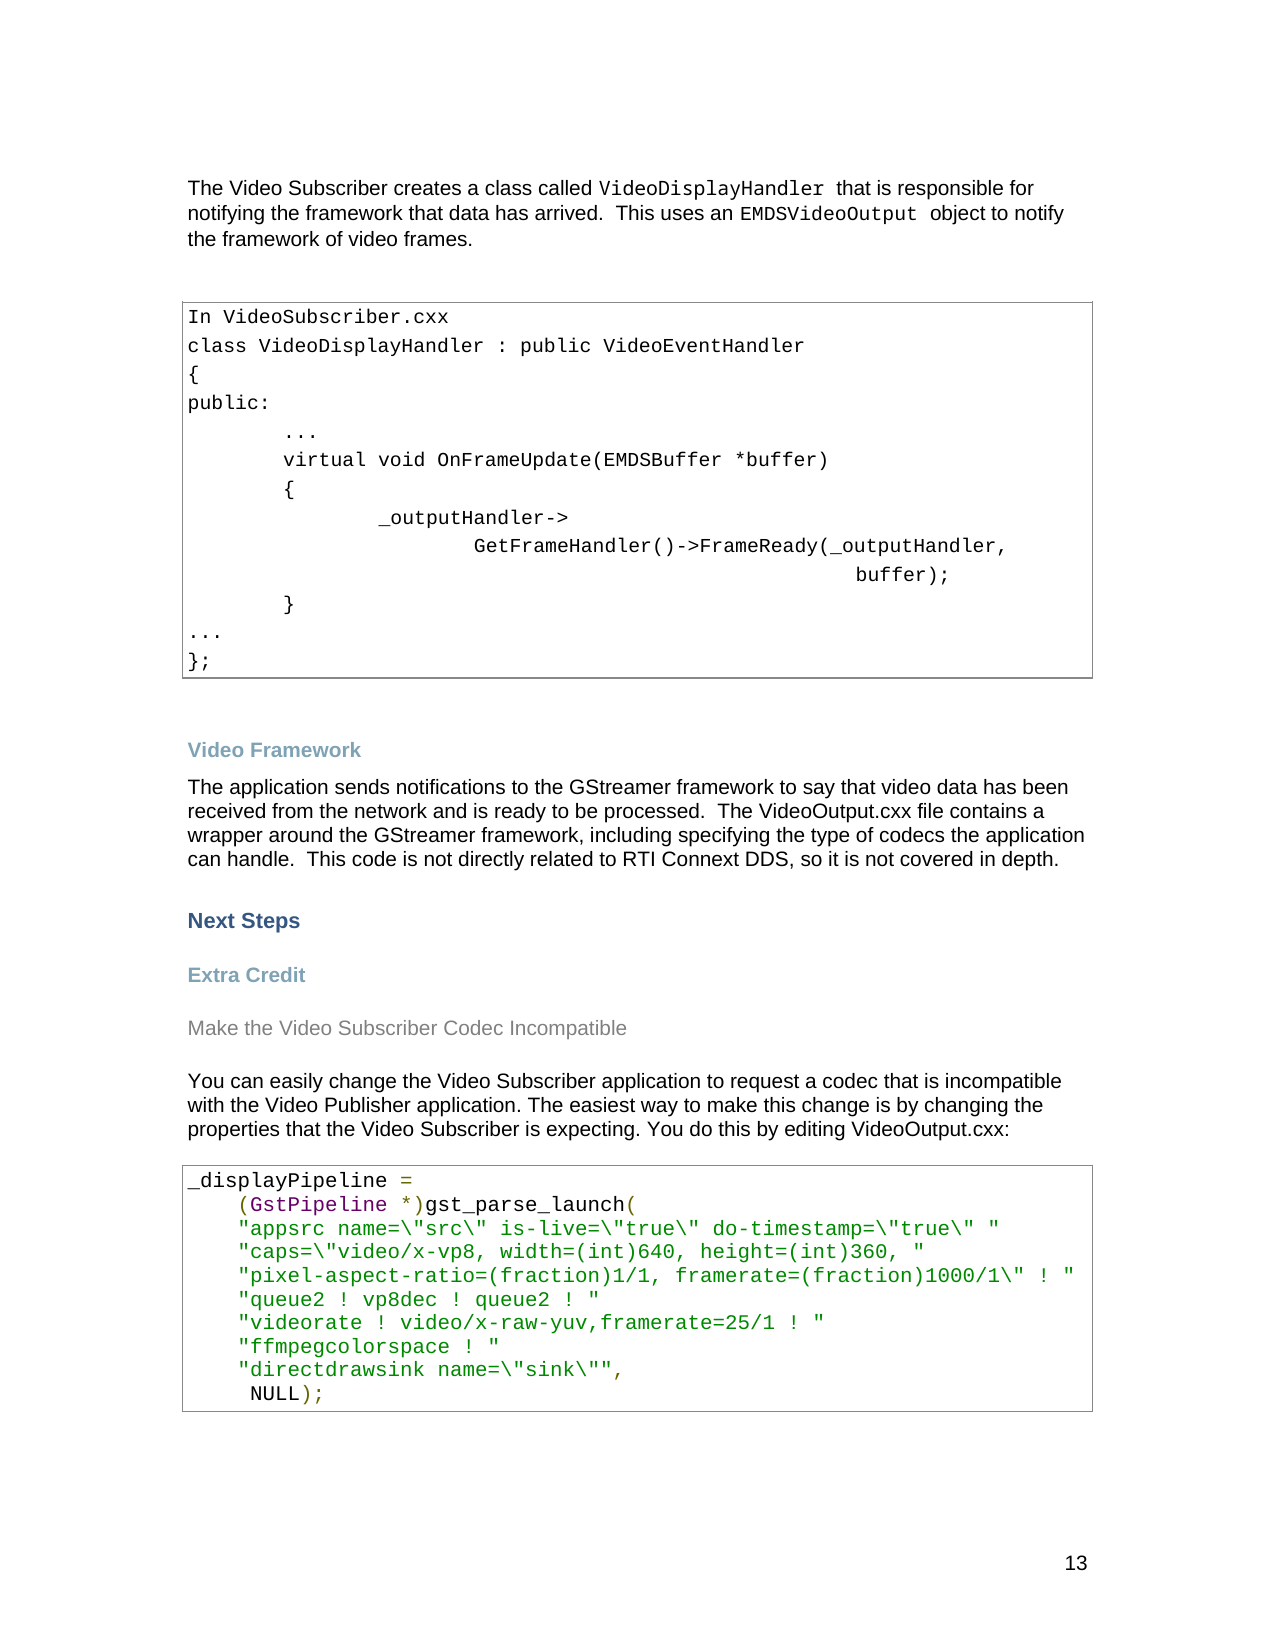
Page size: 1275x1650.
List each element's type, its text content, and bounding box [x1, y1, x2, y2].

text public: [183, 387, 1092, 415]
text }; [183, 645, 1092, 677]
text class VideoDisplayHandler : public VideoEventHandler [183, 330, 1092, 358]
text The Video Subscriber creates a class called VideoDisplayHandler that is responsible for notifying the framework that data has arrived. This uses an EMDSVideoOutput object to notify the framework of video frames. [187, 174, 1087, 250]
text GetFrameHandler()->FrameReady(_outputHandler, [183, 531, 1092, 559]
text _displayPipeline = (GstPipeline *)gst_parse_launch( "appsrc name=\"src\" is-live=\"true\" do-timestamp=\"true\" " "caps=\"video/x-vp8, width=(int)640, height=(int)360, " "pixel-aspect-ratio=(fraction)1/1, framerate=(fraction)1000/1\" ! " "queue2 ! vp8dec ! queue2 ! " "videorate ! video/x-raw-yuv,framerate=25/1 ! " "ffmpegcolorspace ! " "directdrawsink name=\"sink\"", NULL); [183, 1166, 1092, 1411]
text ... [183, 616, 1092, 644]
text buffer); [183, 559, 1092, 587]
text } [183, 588, 1092, 616]
text virtual void OnFrameUpdate(EMDSBuffer *buffer) [183, 444, 1092, 473]
subtitle Next Steps [187, 908, 1087, 933]
subtitle Video Framework [187, 738, 1087, 762]
text In VideoSubscriber.cxx [183, 303, 1092, 329]
text ... [183, 416, 1092, 444]
text { [183, 359, 1092, 387]
subtitle Make the Video Subscriber Codec Incompatible [187, 1016, 1087, 1039]
text You can easily change the Video Subscriber application to request a codec that is incompatible with the Video Publisher application. The easiest way to make this change is by changing the properties that the Video Subscriber is expecting. You do this by editing VideoOutput.cxx: [187, 1069, 1087, 1141]
subtitle Extra Credit [187, 962, 1087, 986]
text The application sends notifications to the GStreamer framework to say that video data has been received from the network and is ready to be processed. The VideoOutput.cxx file contains a wrapper around the GStreamer framework, including specifying the type of codecs the application can handle. This code is not directly related to RTI Connext DDS, so it is not covered in depth. [187, 775, 1087, 871]
text _outputHandler-> [183, 502, 1092, 530]
text { [183, 473, 1092, 501]
